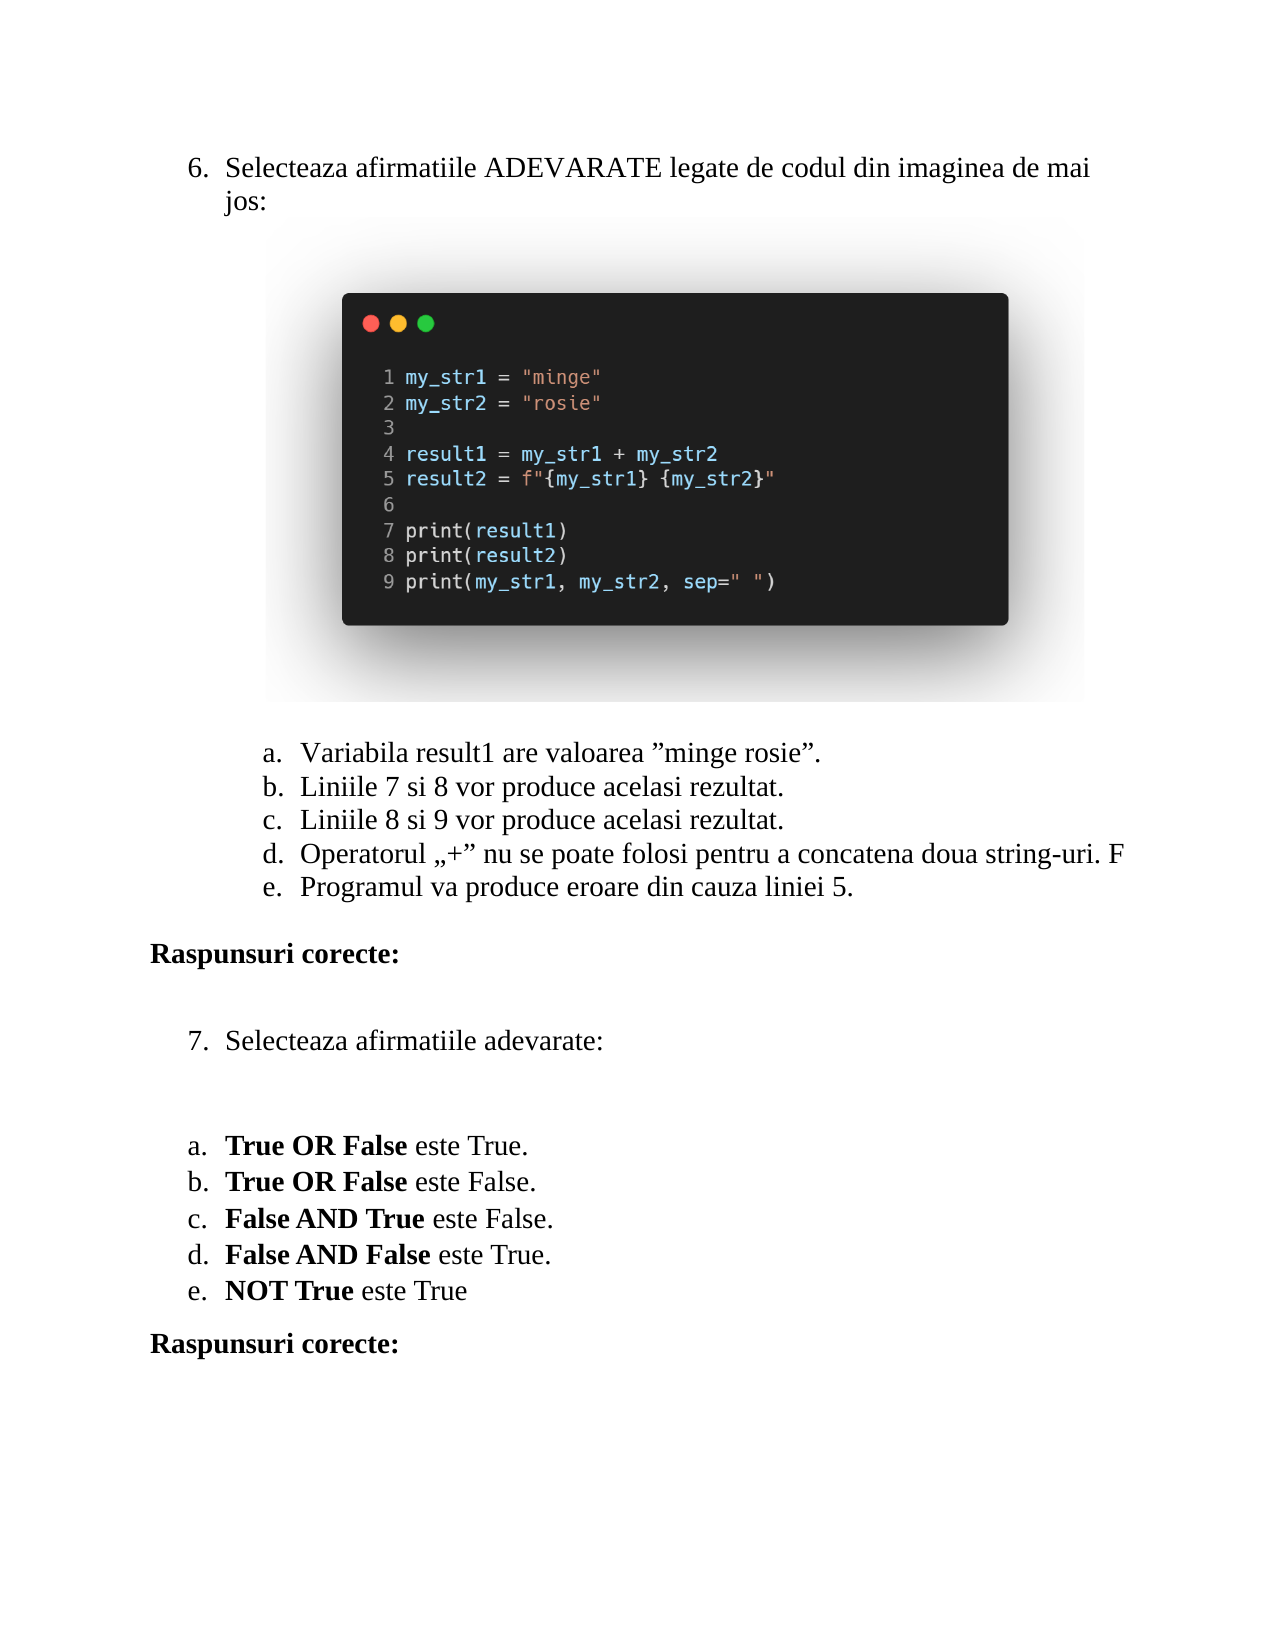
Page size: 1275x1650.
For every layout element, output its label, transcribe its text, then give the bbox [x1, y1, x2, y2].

list NOT True este True [187, 1273, 1125, 1307]
list Programul va produce eroare din cauza liniei 5. [262, 869, 1125, 903]
list Selecteaza afirmatiile ADEVARATE legate de codul din imaginea de mai jos: [187, 150, 1125, 217]
list Liniile 7 si 8 vor produce acelasi rezultat. [262, 769, 1125, 802]
list Liniile 8 si 9 vor produce acelasi rezultat. [262, 802, 1125, 836]
list True OR False este False. [187, 1164, 1125, 1198]
picture [265, 217, 1085, 702]
list Selecteaza afirmatiile adevarate: [187, 1023, 1125, 1056]
list False AND False este True. [187, 1237, 1125, 1270]
list Variabila result1 are valoarea ”minge rosie”. [262, 735, 1125, 769]
list Operatorul „+” nu se poate folosi pentru a concatena doua string-uri. F [262, 836, 1125, 869]
text Raspunsuri corecte: [150, 936, 1125, 970]
list True OR False este True. [187, 1128, 1125, 1162]
text Raspunsuri corecte: [150, 1326, 1125, 1359]
list False AND True este False. [187, 1201, 1125, 1234]
